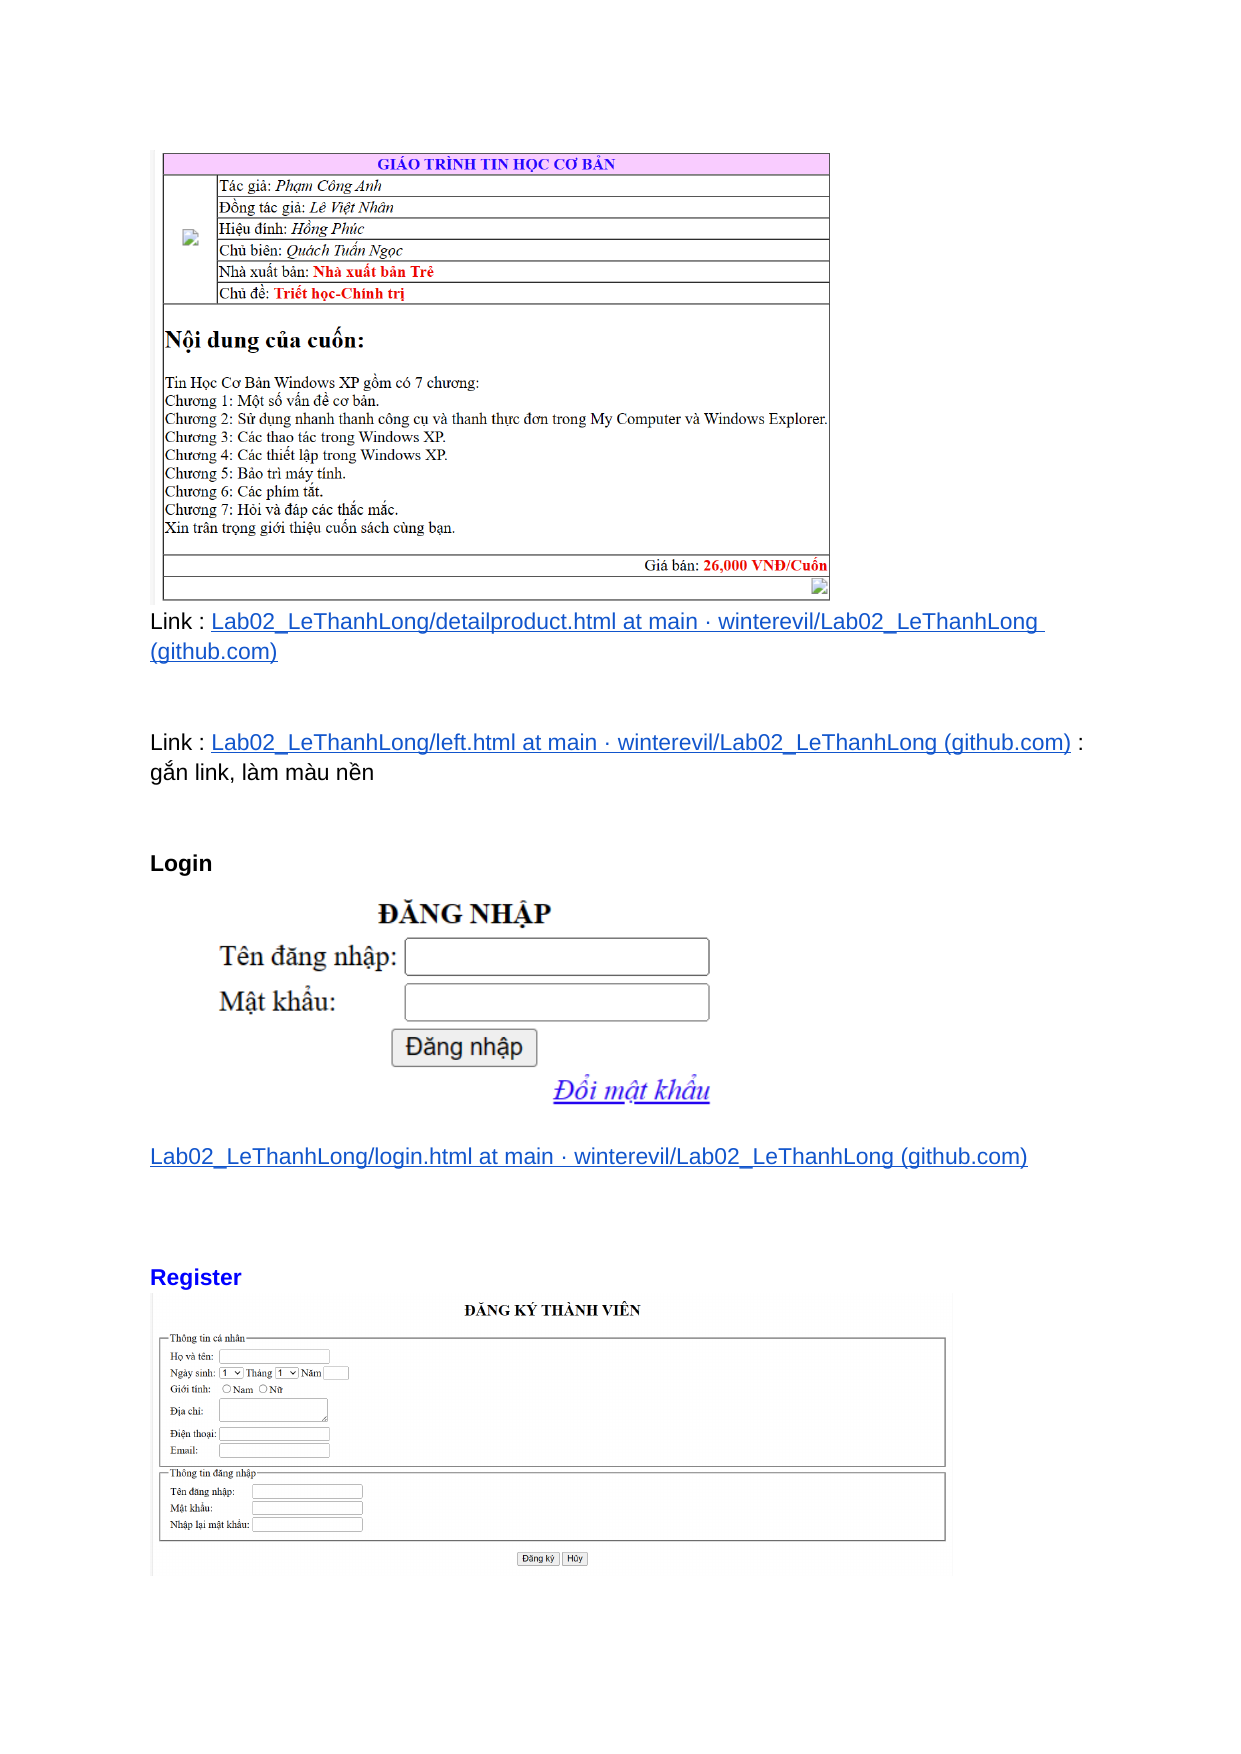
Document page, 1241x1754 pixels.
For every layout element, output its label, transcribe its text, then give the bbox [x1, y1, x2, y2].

picture [150, 1293, 953, 1576]
text Link : Lab02_LeThanhLong/left.html at main · winterevil/Lab02_LeThanhLong (github.com) : gắn link, làm màu nền [150, 729, 1090, 785]
text Login [150, 850, 1090, 876]
text Link : Lab02_LeThanhLong/detailproduct.html at main · winterevil/Lab02_LeThanhLong (github.com) [150, 608, 1090, 664]
text Lab02_LeThanhLong/login.html at main · winterevil/Lab02_LeThanhLong (github.com) [150, 1143, 1090, 1169]
picture [150, 880, 797, 1139]
text Register [150, 1264, 1090, 1290]
picture [150, 150, 834, 605]
